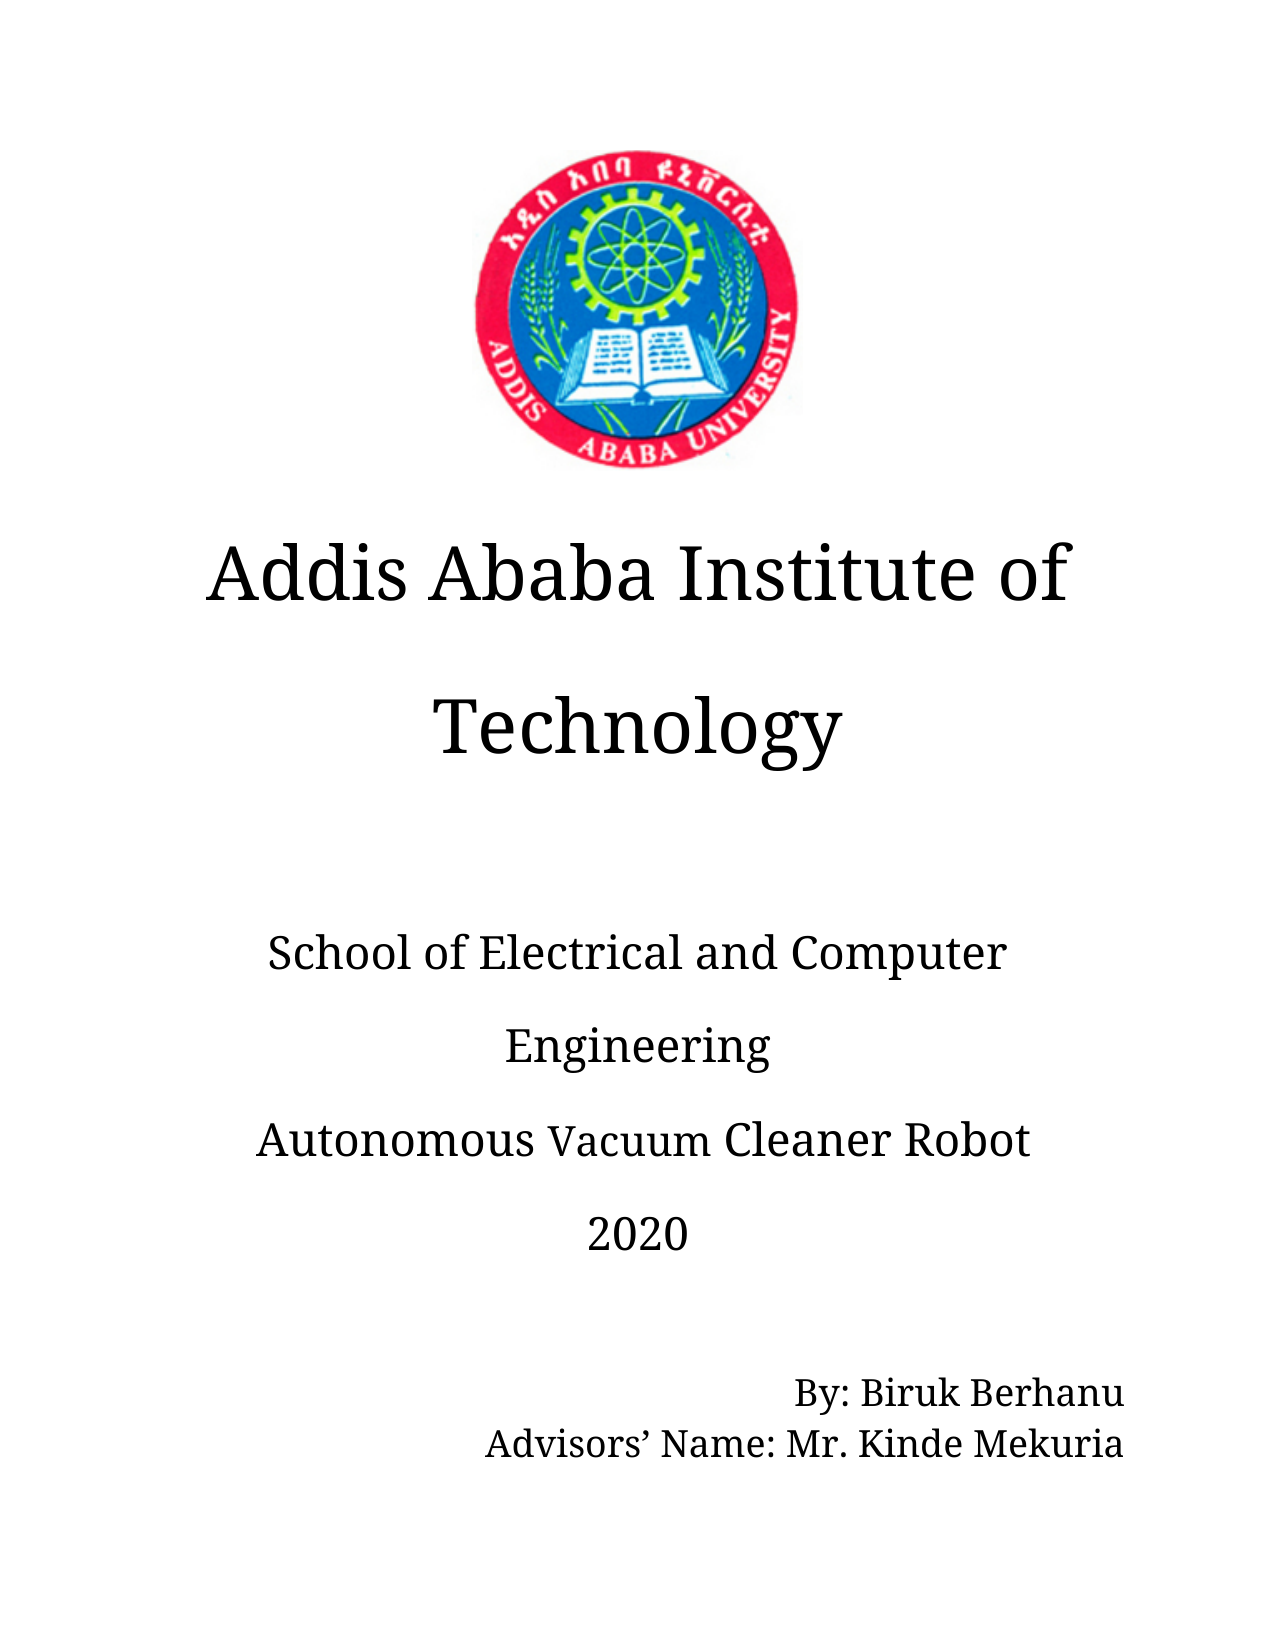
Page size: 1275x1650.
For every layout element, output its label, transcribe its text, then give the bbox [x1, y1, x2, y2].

text School of Electrical and Computer Engineering [150, 920, 1125, 1076]
text Autonomous Vacuum Cleaner Robot [150, 1107, 1125, 1170]
text Advisors’ Name: Mr. Kinde Mekuria [150, 1417, 1125, 1468]
text Addis Ababa Institute of Technology [150, 520, 1125, 776]
picture [472, 150, 804, 471]
text By: Biruk Berhanu [150, 1366, 1125, 1417]
text 2020 [150, 1201, 1125, 1263]
